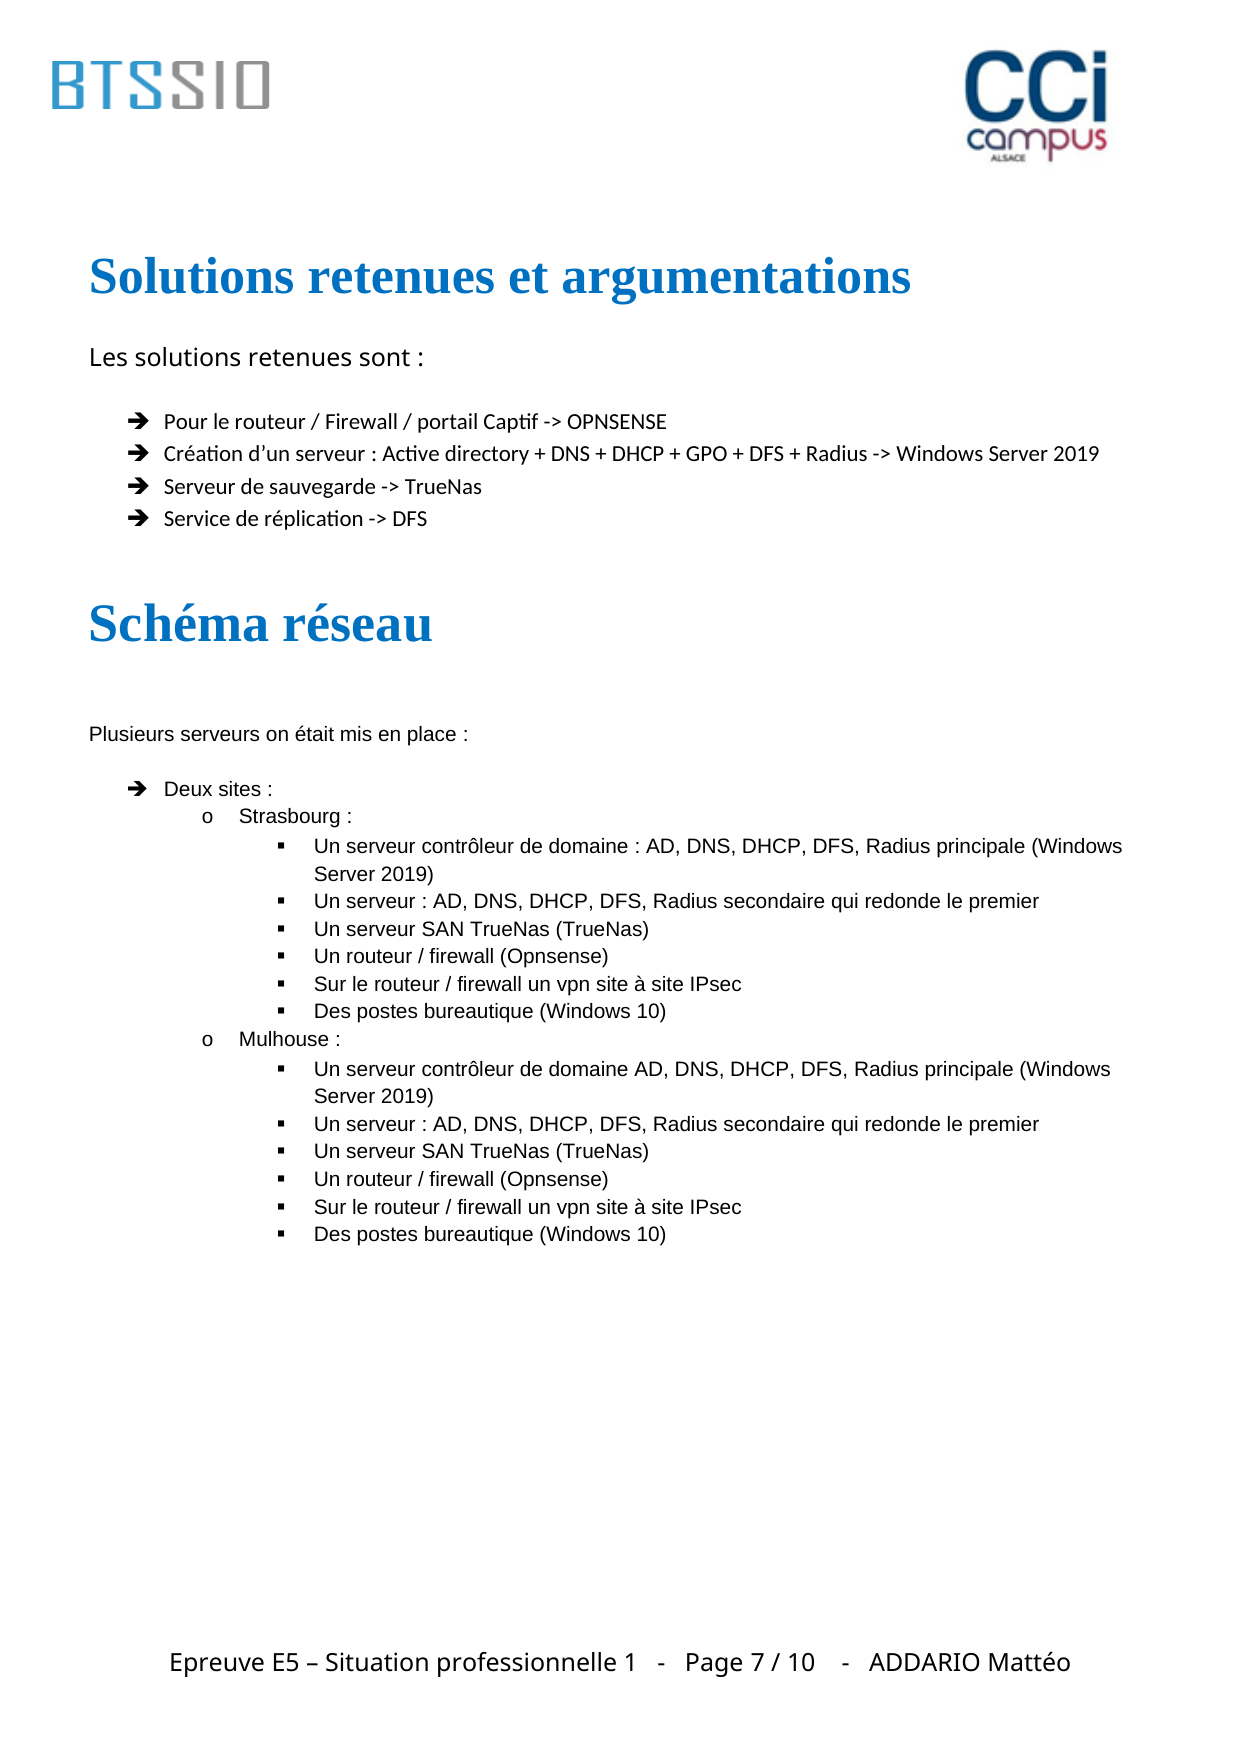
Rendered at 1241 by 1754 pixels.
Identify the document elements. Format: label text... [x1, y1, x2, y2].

text Les solutions retenues sont : [89, 339, 1152, 373]
list Un serveur SAN TrueNas (TrueNas) [276, 916, 1152, 941]
list Deux sites : [126, 776, 1152, 801]
list Un routeur / firewall (Opnsense) [276, 1167, 1152, 1191]
list Des postes bureautique (Windows 10) [276, 1222, 1152, 1246]
list Sur le routeur / firewall un vpn site à site IPsec [276, 972, 1152, 996]
subtitle Solutions retenues et argumentations [89, 245, 1152, 305]
text Plusieurs serveurs on était mis en place : [89, 721, 1152, 745]
subtitle Schéma réseau [89, 591, 1152, 653]
list Un serveur contrôleur de domaine : AD, DNS, DHCP, DFS, Radius principale (Windows Server 2019) [276, 834, 1152, 885]
list Un serveur : AD, DNS, DHCP, DFS, Radius secondaire qui redonde le premier [276, 889, 1152, 913]
list Un routeur / firewall (Opnsense) [276, 944, 1152, 968]
list Création d’un serveur : Active directory + DNS + DHCP + GPO + DFS + Radius -> Windows Server 2019 [126, 439, 1152, 468]
list Un serveur contrôleur de domaine AD, DNS, DHCP, DFS, Radius principale (Windows Server 2019) [276, 1057, 1152, 1108]
list Service de réplication -> DFS [126, 504, 1152, 532]
list Un serveur : AD, DNS, DHCP, DFS, Radius secondaire qui redonde le premier [276, 1112, 1152, 1136]
list Mulhouse : [201, 1027, 1152, 1053]
list Un serveur SAN TrueNas (TrueNas) [276, 1139, 1152, 1163]
picture [52, 61, 270, 109]
list Serveur de sauvegarde -> TrueNas [126, 472, 1152, 500]
list Des postes bureautique (Windows 10) [276, 999, 1152, 1023]
list Sur le routeur / firewall un vpn site à site IPsec [276, 1194, 1152, 1218]
list Pour le routeur / Firewall / portail Captif -> OPNSENSE [126, 407, 1152, 435]
picture [957, 27, 1131, 171]
list Strasbourg : [201, 804, 1152, 830]
